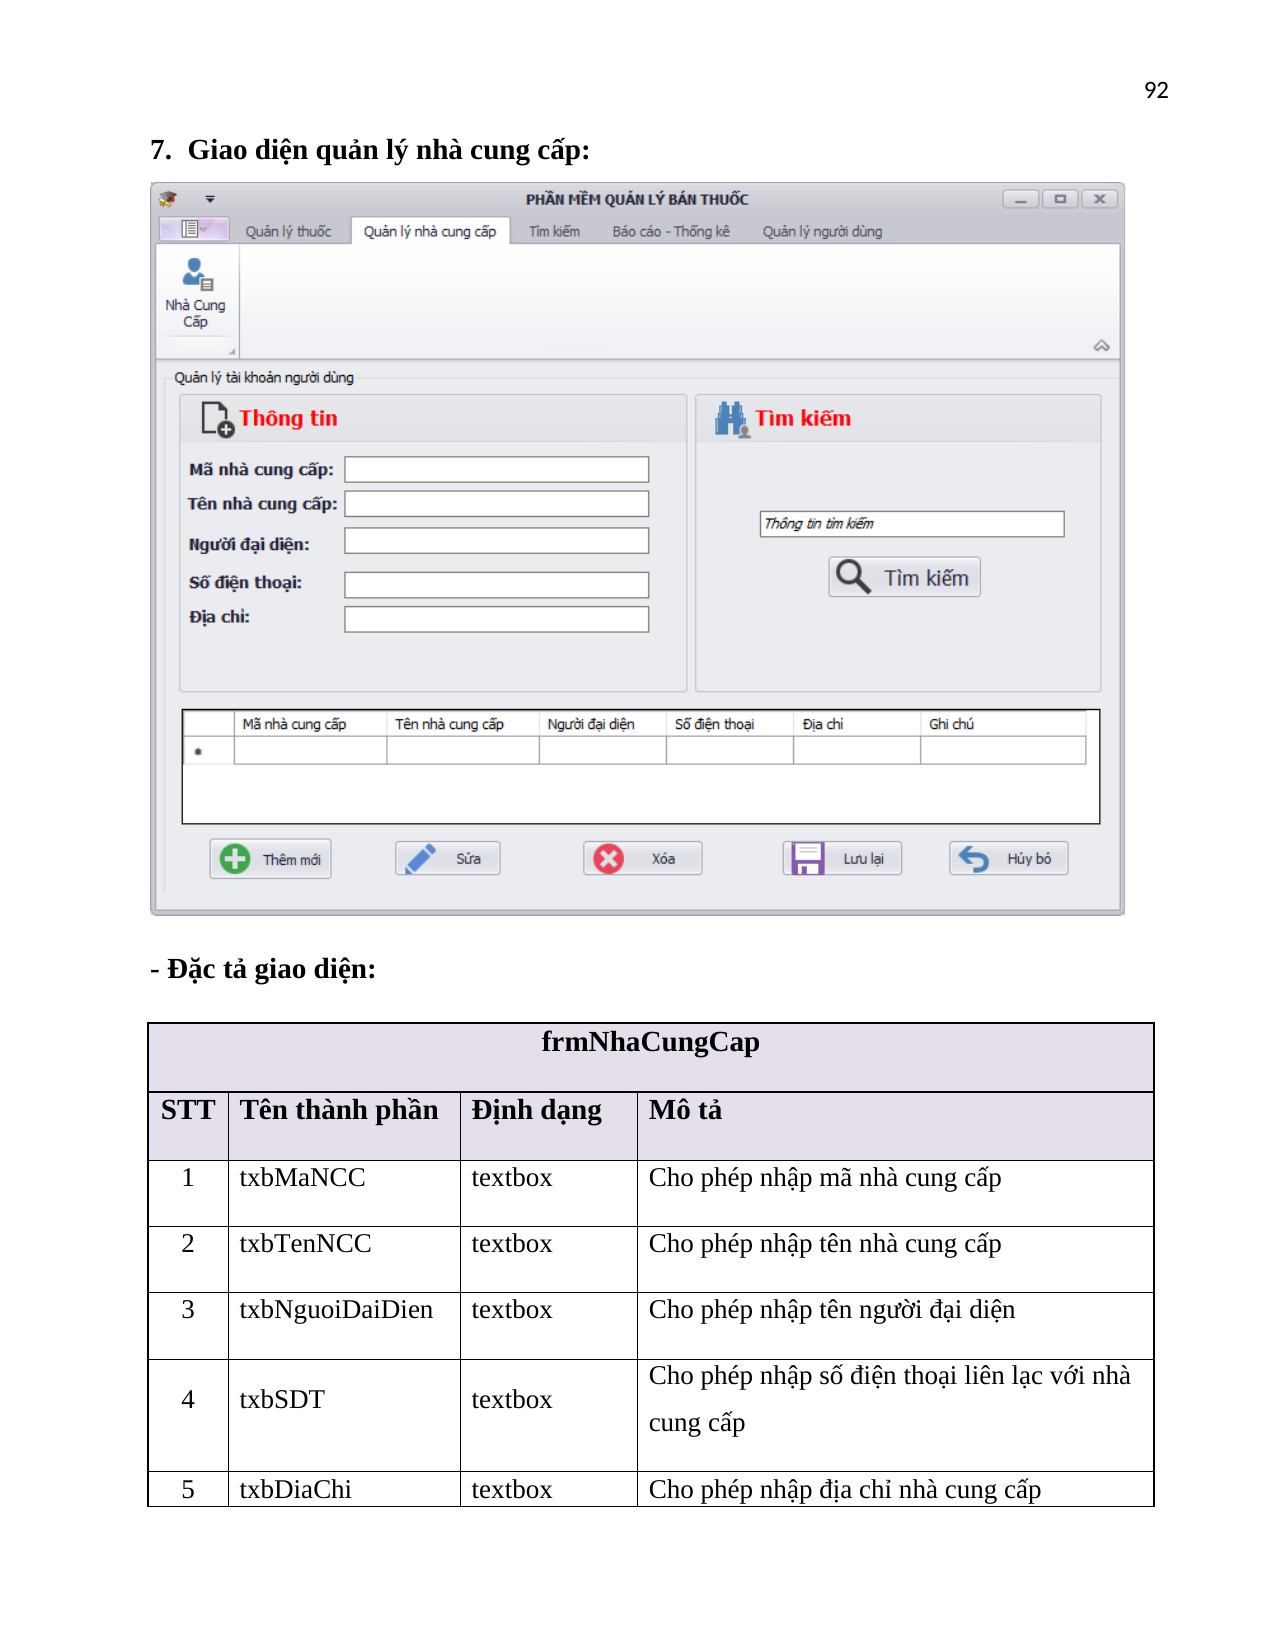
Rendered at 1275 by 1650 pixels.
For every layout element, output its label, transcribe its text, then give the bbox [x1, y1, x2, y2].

table_cell textbox [461, 1472, 637, 1506]
table_cell 5 [149, 1472, 228, 1506]
table_cell Cho phép nhập địa chỉ nhà cung cấp [638, 1472, 1153, 1506]
table_cell textbox [461, 1227, 637, 1292]
table_cell txbMaNCC [229, 1161, 460, 1226]
table_cell 4 [149, 1360, 228, 1471]
table_cell 1 [149, 1161, 228, 1226]
table_cell Cho phép nhập số điện thoại liên lạc với nhà cung cấp [638, 1360, 1153, 1471]
table_cell txbTenNCC [229, 1227, 460, 1292]
table_cell textbox [461, 1360, 637, 1471]
table_cell Cho phép nhập tên người đại diện [638, 1293, 1153, 1358]
table_cell Cho phép nhập tên nhà cung cấp [638, 1227, 1153, 1292]
table_cell 3 [149, 1293, 228, 1358]
table_cell Tên thành phần [229, 1093, 460, 1160]
table_header frmNhaCungCap [149, 1024, 1153, 1091]
text - Đặc tả giao diện: [150, 951, 1122, 984]
table_cell Cho phép nhập mã nhà cung cấp [638, 1161, 1153, 1226]
table_cell STT [149, 1093, 228, 1160]
table_cell textbox [461, 1161, 637, 1226]
picture [150, 182, 1125, 916]
table_cell Mô tả [638, 1093, 1153, 1160]
table_cell txbNguoiDaiDien [229, 1293, 460, 1358]
table_cell txbDiaChi [229, 1472, 460, 1506]
table_cell 2 [149, 1227, 228, 1292]
table_cell txbSDT [229, 1360, 460, 1471]
list Giao diện quản lý nhà cung cấp: [150, 132, 1122, 166]
table_cell Định dạng [461, 1093, 637, 1160]
table_cell textbox [461, 1293, 637, 1358]
